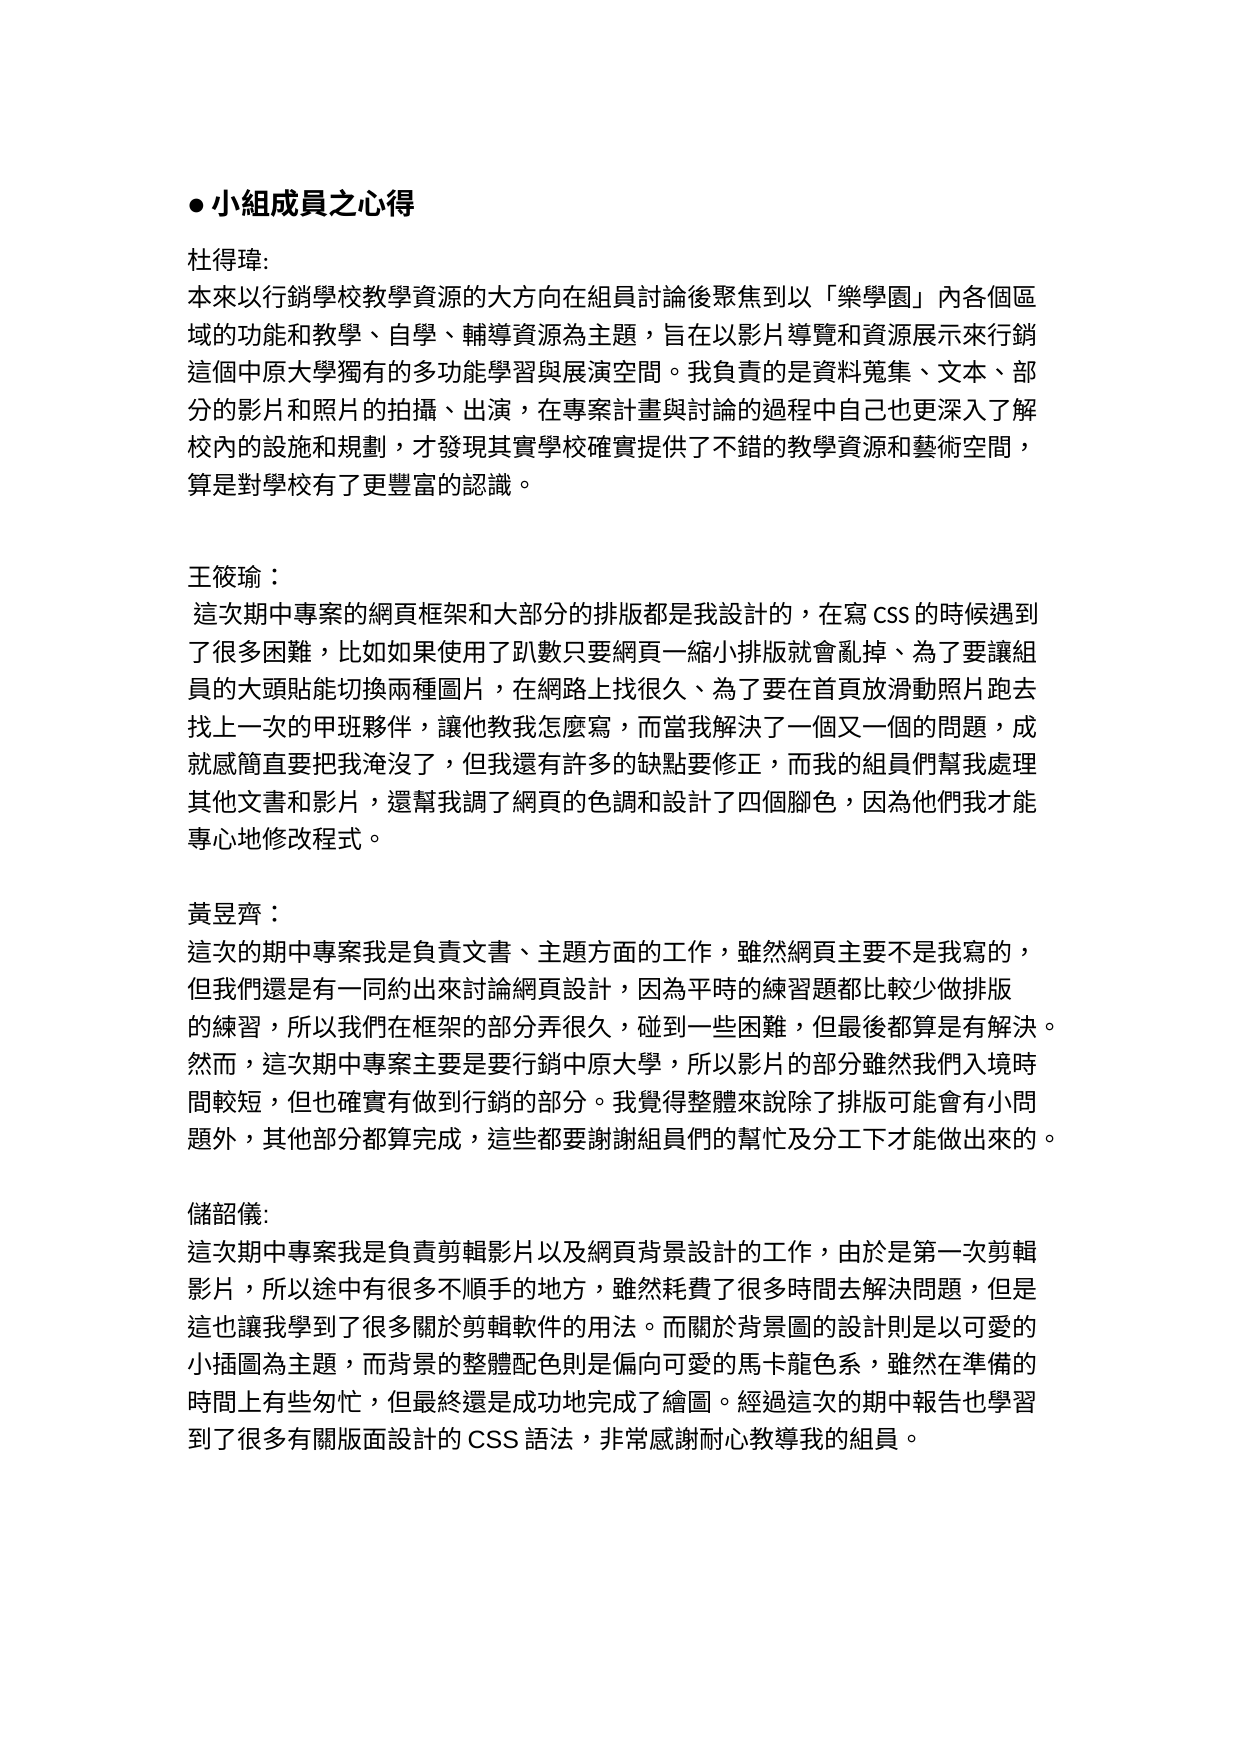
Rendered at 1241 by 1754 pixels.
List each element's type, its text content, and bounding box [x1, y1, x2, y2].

text 儲韶儀: [187, 1194, 1053, 1231]
text 這次期中專案我是負責剪輯影片以及網頁背景設計的工作，由於是第一次剪輯影片，所以途中有很多不順手的地方，雖然耗費了很多時間去解決問題，但是這也讓我學到了很多關於剪輯軟件的用法。而關於背景圖的設計則是以可愛的小插圖為主題，而背景的整體配色則是偏向可愛的馬卡龍色系，雖然在準備的時間上有些匆忙，但最終還是成功地完成了繪圖。經過這次的期中報告也學習到了很多有關版面設計的CSS語法，非常感謝耐心教導我的組員。 [187, 1231, 1053, 1456]
text 這次期中專案的網頁框架和大部分的排版都是我設計的，在寫CSS的時候遇到了很多困難，比如如果使用了趴數只要網頁一縮小排版就會亂掉、為了要讓組員的大頭貼能切換兩種圖片，在網路上找很久、為了要在首頁放滑動照片跑去找上一次的甲班夥伴，讓他教我怎麼寫，而當我解決了一個又一個的問題，成就感簡直要把我淹沒了，但我還有許多的缺點要修正，而我的組員們幫我處理其他文書和影片，還幫我調了網頁的色調和設計了四個腳色，因為他們我才能專心地修改程式。 [187, 594, 1053, 856]
text 王筱瑜： [187, 556, 1053, 594]
text ● 小組成員之心得 [187, 164, 1053, 239]
text 這次的期中專案我是負責文書、主題方面的工作，雖然網頁主要不是我寫的，但我們還是有一同約出來討論網頁設計，因為平時的練習題都比較少做排版 [187, 931, 1053, 1006]
text 杜得瑋: [187, 239, 1053, 277]
text 黃昱齊： [187, 894, 1053, 931]
text 本來以行銷學校教學資源的大方向在組員討論後聚焦到以「樂學園」內各個區域的功能和教學、自學、輔導資源為主題，旨在以影片導覽和資源展示來行銷這個中原大學獨有的多功能學習與展演空間。我負責的是資料蒐集、文本、部分的影片和照片的拍攝、出演，在專案計畫與討論的過程中自己也更深入了解校內的設施和規劃，才發現其實學校確實提供了不錯的教學資源和藝術空間，算是對學校有了更豐富的認識。 [187, 277, 1053, 502]
text 的練習，所以我們在框架的部分弄很久，碰到一些困難，但最後都算是有解決。然而，這次期中專案主要是要行銷中原大學，所以影片的部分雖然我們入境時間較短，但也確實有做到行銷的部分。我覺得整體來說除了排版可能會有小問題外，其他部分都算完成，這些都要謝謝組員們的幫忙及分工下才能做出來的。 [187, 1006, 1053, 1156]
